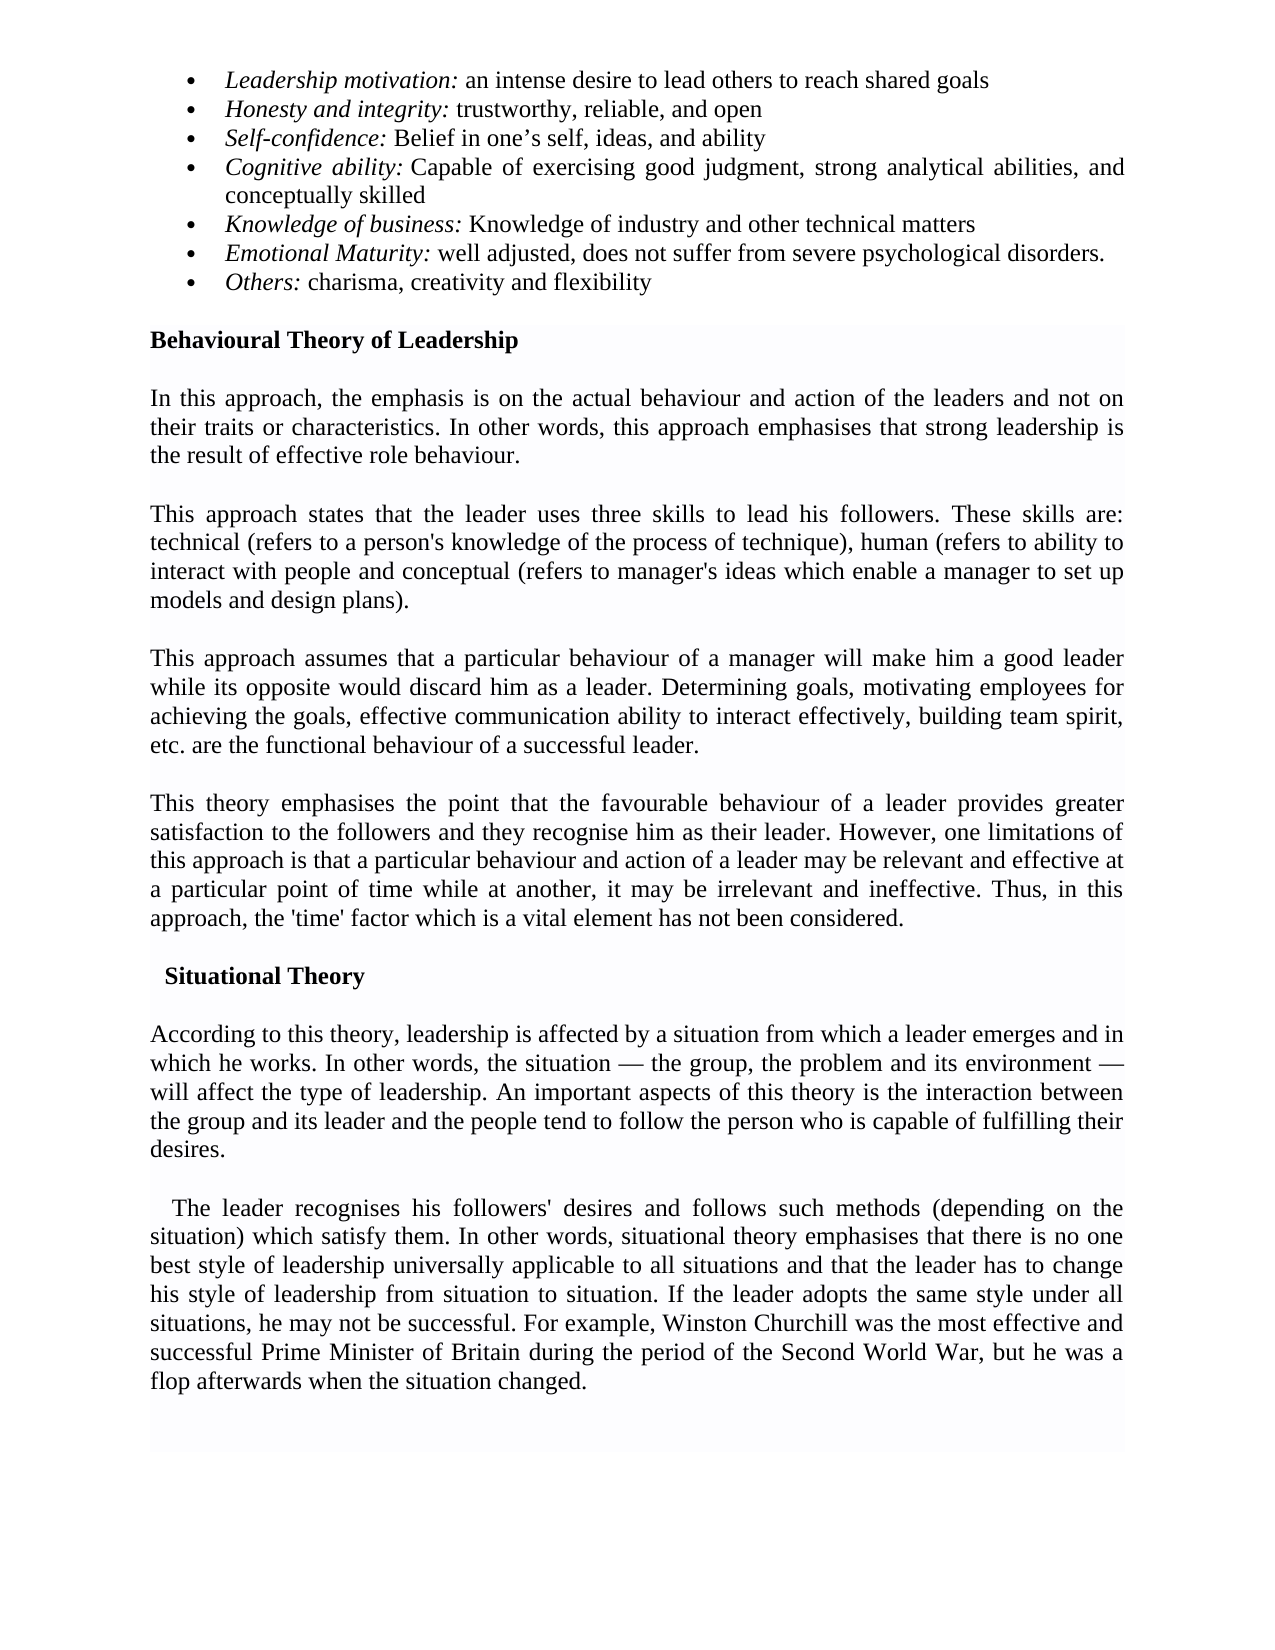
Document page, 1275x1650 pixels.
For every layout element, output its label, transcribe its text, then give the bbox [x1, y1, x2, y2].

list Leadership motivation: an intense desire to lead others to reach shared goals [187, 66, 1125, 94]
list Others: charisma, creativity and flexibility [187, 267, 1125, 296]
text Situational Theory [150, 961, 1125, 990]
text Behavioural Theory of Leadership [150, 325, 1125, 354]
text According to this theory, leadership is affected by a situation from which a leader emerges and in which he works. In other words, the situation — the group, the problem and its environment — will affect the type of leadership. An important aspects of this theory is the interaction between the group and its leader and the people tend to follow the person who is capable of fulfilling their desires. [150, 1019, 1125, 1163]
text This approach states that the leader uses three skills to lead his followers. These skills are: technical (refers to a person's knowledge of the process of technique), human (refers to ability to interact with people and conceptual (refers to manager's ideas which enable a manager to set up models and design plans). [150, 498, 1125, 614]
text The leader recognises his followers' desires and follows such methods (depending on the situation) which satisfy them. In other words, situational theory emphasises that there is no one best style of leadership universally applicable to all situations and that the leader has to change his style of leadership from situation to situation. If the leader adopts the same style under all situations, he may not be successful. For example, Winston Churchill was the most effective and successful Prime Minister of Britain during the period of the Second World War, but he was a flop afterwards when the situation changed. [150, 1192, 1125, 1394]
list Cognitive ability: Capable of exercising good judgment, strong analytical abilities, and conceptually skilled [187, 152, 1125, 209]
text In this approach, the emphasis is on the actual behaviour and action of the leaders and not on their traits or characteristics. In other words, this approach emphasises that strong leadership is the result of effective role behaviour. [150, 383, 1125, 469]
list Honesty and integrity: trustworthy, reliable, and open [187, 94, 1125, 123]
list Self-confidence: Belief in one’s self, ideas, and ability [187, 123, 1125, 152]
list Knowledge of business: Knowledge of industry and other technical matters [187, 209, 1125, 238]
list Emotional Maturity: well adjusted, does not suffer from severe psychological disorders. [187, 238, 1125, 267]
text This theory emphasises the point that the favourable behaviour of a leader provides greater satisfaction to the followers and they recognise him as their leader. However, one limitations of this approach is that a particular behaviour and action of a leader may be relevant and effective at a particular point of time while at another, it may be irrelevant and ineffective. Thus, in this approach, the 'time' factor which is a vital element has not been considered. [150, 788, 1125, 932]
text This approach assumes that a particular behaviour of a manager will make him a good leader while its opposite would discard him as a leader. Determining goals, motivating employees for achieving the goals, effective communication ability to interact effectively, building team spirit, etc. are the functional behaviour of a successful leader. [150, 643, 1125, 758]
